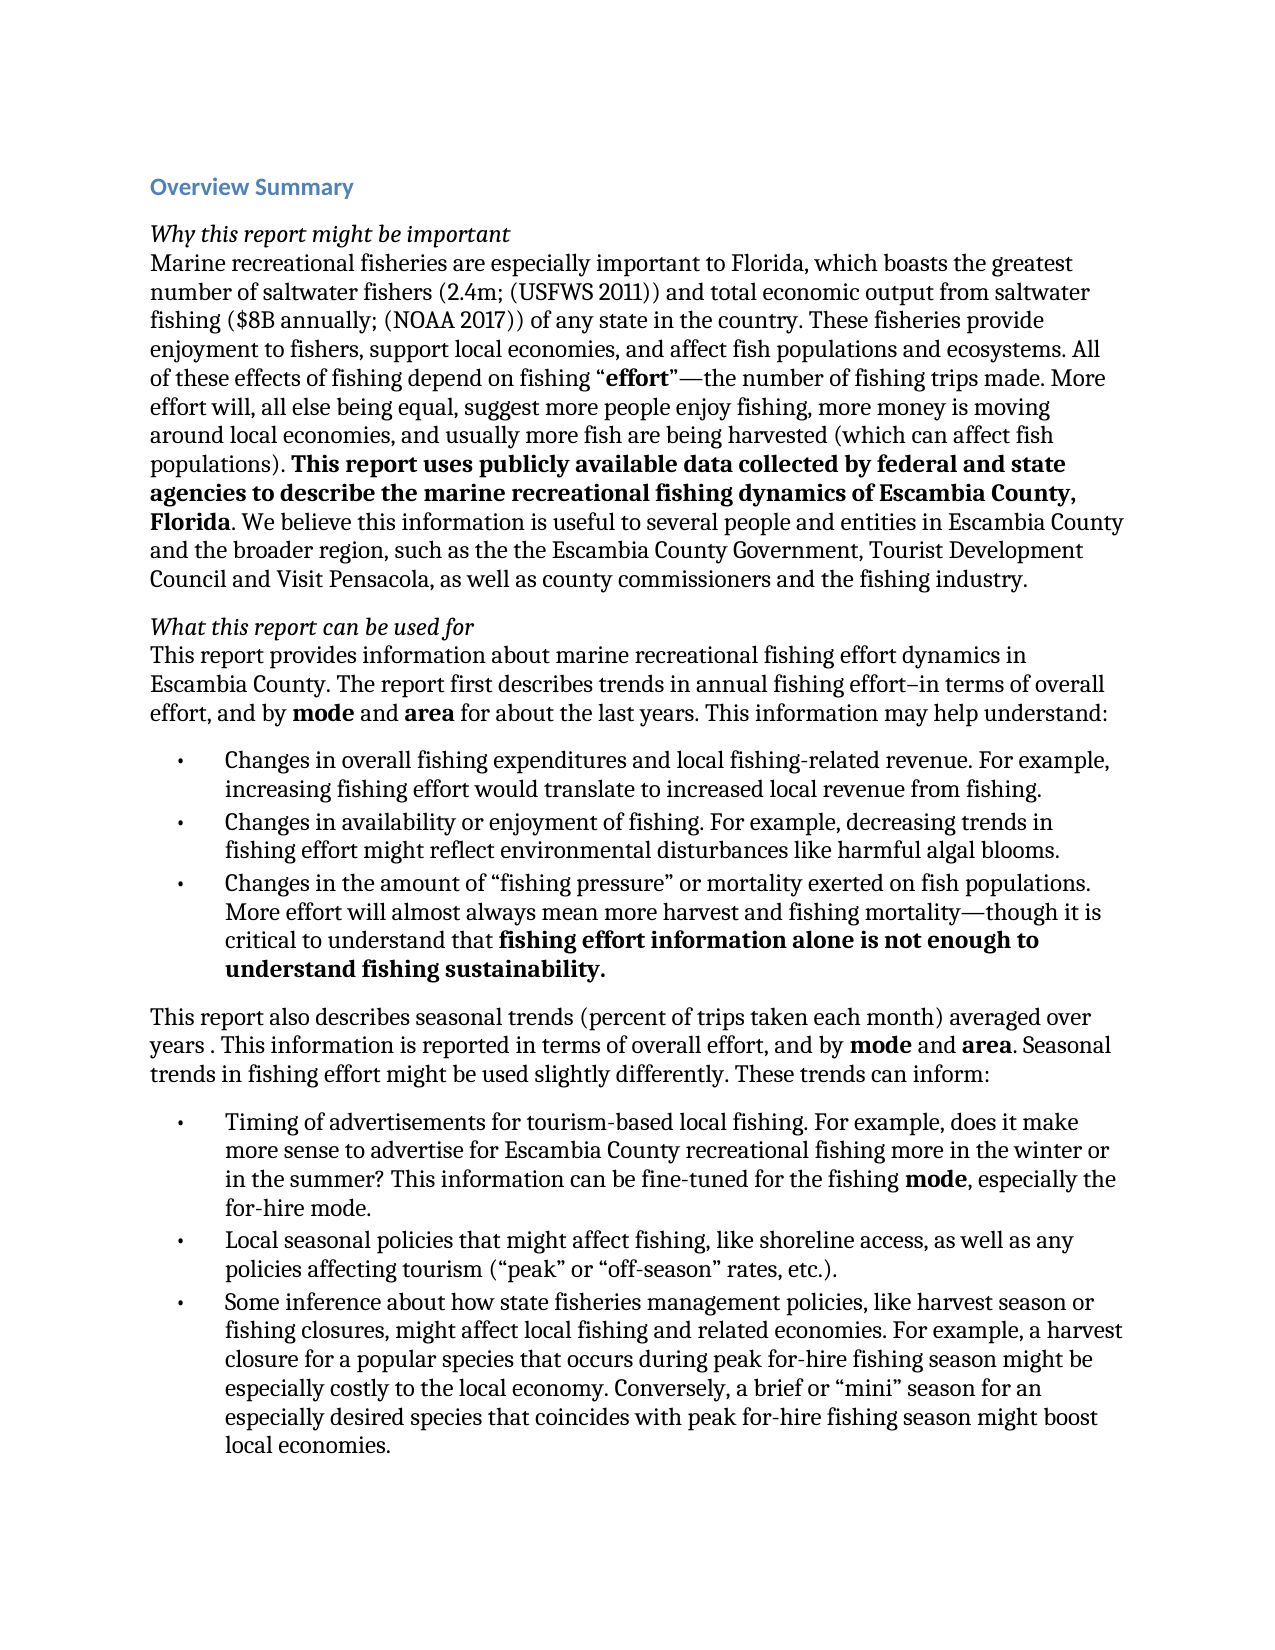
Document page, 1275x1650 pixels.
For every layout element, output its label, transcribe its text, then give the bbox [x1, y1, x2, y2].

list Changes in availability or enjoyment of fishing. For example, decreasing trends in fishing effort might reflect environmental disturbances like harmful algal blooms. [175, 808, 1125, 865]
text This report also describes seasonal trends (percent of trips taken each month) averaged over years . This information is reported in terms of overall effort, and by mode and area. Seasonal trends in fishing effort might be used slightly differently. These trends can inform: [150, 1003, 1125, 1089]
list Changes in the amount of “fishing pressure” or mortality exerted on fish populations. More effort will almost always mean more harvest and fishing mortality—though it is critical to understand that fishing effort information alone is not enough to understand fishing sustainability. [175, 869, 1125, 984]
subtitle Overview Summary [150, 171, 1125, 201]
text What this report can be used for This report provides information about marine recreational fishing effort dynamics in Escambia County. The report first describes trends in annual fishing effort–in terms of overall effort, and by mode and area for about the last years. This information may help understand: [150, 613, 1125, 728]
list Timing of advertisements for tourism-based local fishing. For example, does it make more sense to advertise for Escambia County recreational fishing more in the winter or in the summer? This information can be fine-tuned for the fishing mode, especially the for-hire mode. [175, 1108, 1125, 1223]
text Why this report might be important Marine recreational fisheries are especially important to Florida, which boasts the greatest number of saltwater fishers (2.4m; (USFWS 2011)) and total economic output from saltwater fishing ($8B annually; (NOAA 2017)) of any state in the country. These fisheries provide enjoyment to fishers, support local economies, and affect fish populations and ecosystems. All of these effects of fishing depend on fishing “effort”—the number of fishing trips made. More effort will, all else being equal, suggest more people enjoy fishing, more money is moving around local economies, and usually more fish are being harvested (which can affect fish populations). This report uses publicly available data collected by federal and state agencies to describe the marine recreational fishing dynamics of Escambia County, Florida. We believe this information is useful to several people and entities in Escambia County and the broader region, such as the the Escambia County Government, Tourist Development Council and Visit Pensacola, as well as county commissioners and the fishing industry. [150, 220, 1125, 594]
list Changes in overall fishing expenditures and local fishing-related revenue. For example, increasing fishing effort would translate to increased local revenue from fishing. [175, 746, 1125, 804]
list Local seasonal policies that might affect fishing, like shoreline access, as well as any policies affecting tourism (“peak” or “off-season” rates, etc.). [175, 1226, 1125, 1284]
list Some inference about how state fisheries management policies, like harvest season or fishing closures, might affect local fishing and related economies. For example, a harvest closure for a popular species that occurs during peak for-hire fishing season might be especially costly to the local economy. Conversely, a brief or “mini” season for an especially desired species that coincides with peak for-hire fishing season might boost local economies. [175, 1288, 1125, 1460]
